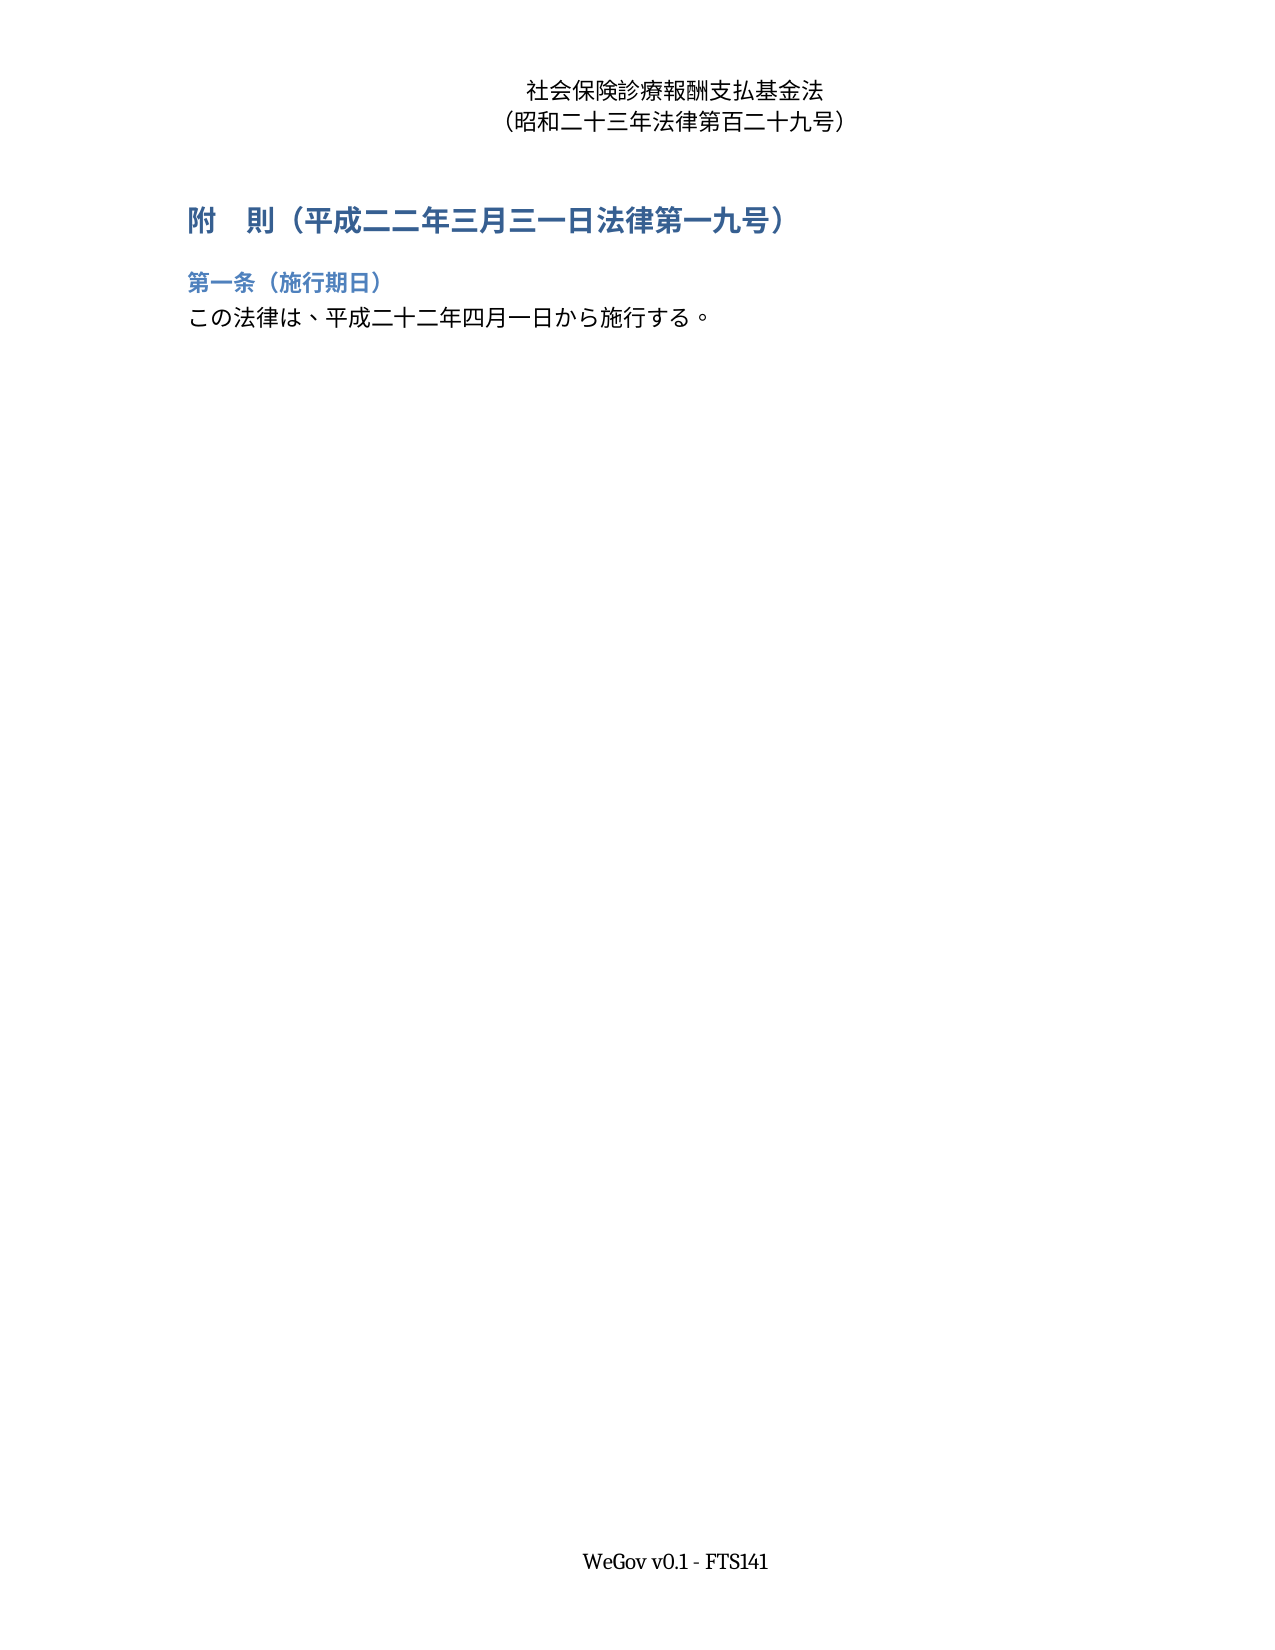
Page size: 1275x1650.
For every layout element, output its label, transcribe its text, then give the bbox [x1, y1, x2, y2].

subtitle 第一条（施行期日） [187, 266, 1087, 298]
subtitle 附 則（平成二二年三月三一日法律第一九号） [187, 200, 1087, 240]
text この法律は、平成二十二年四月一日から施行する。 [187, 302, 1087, 334]
